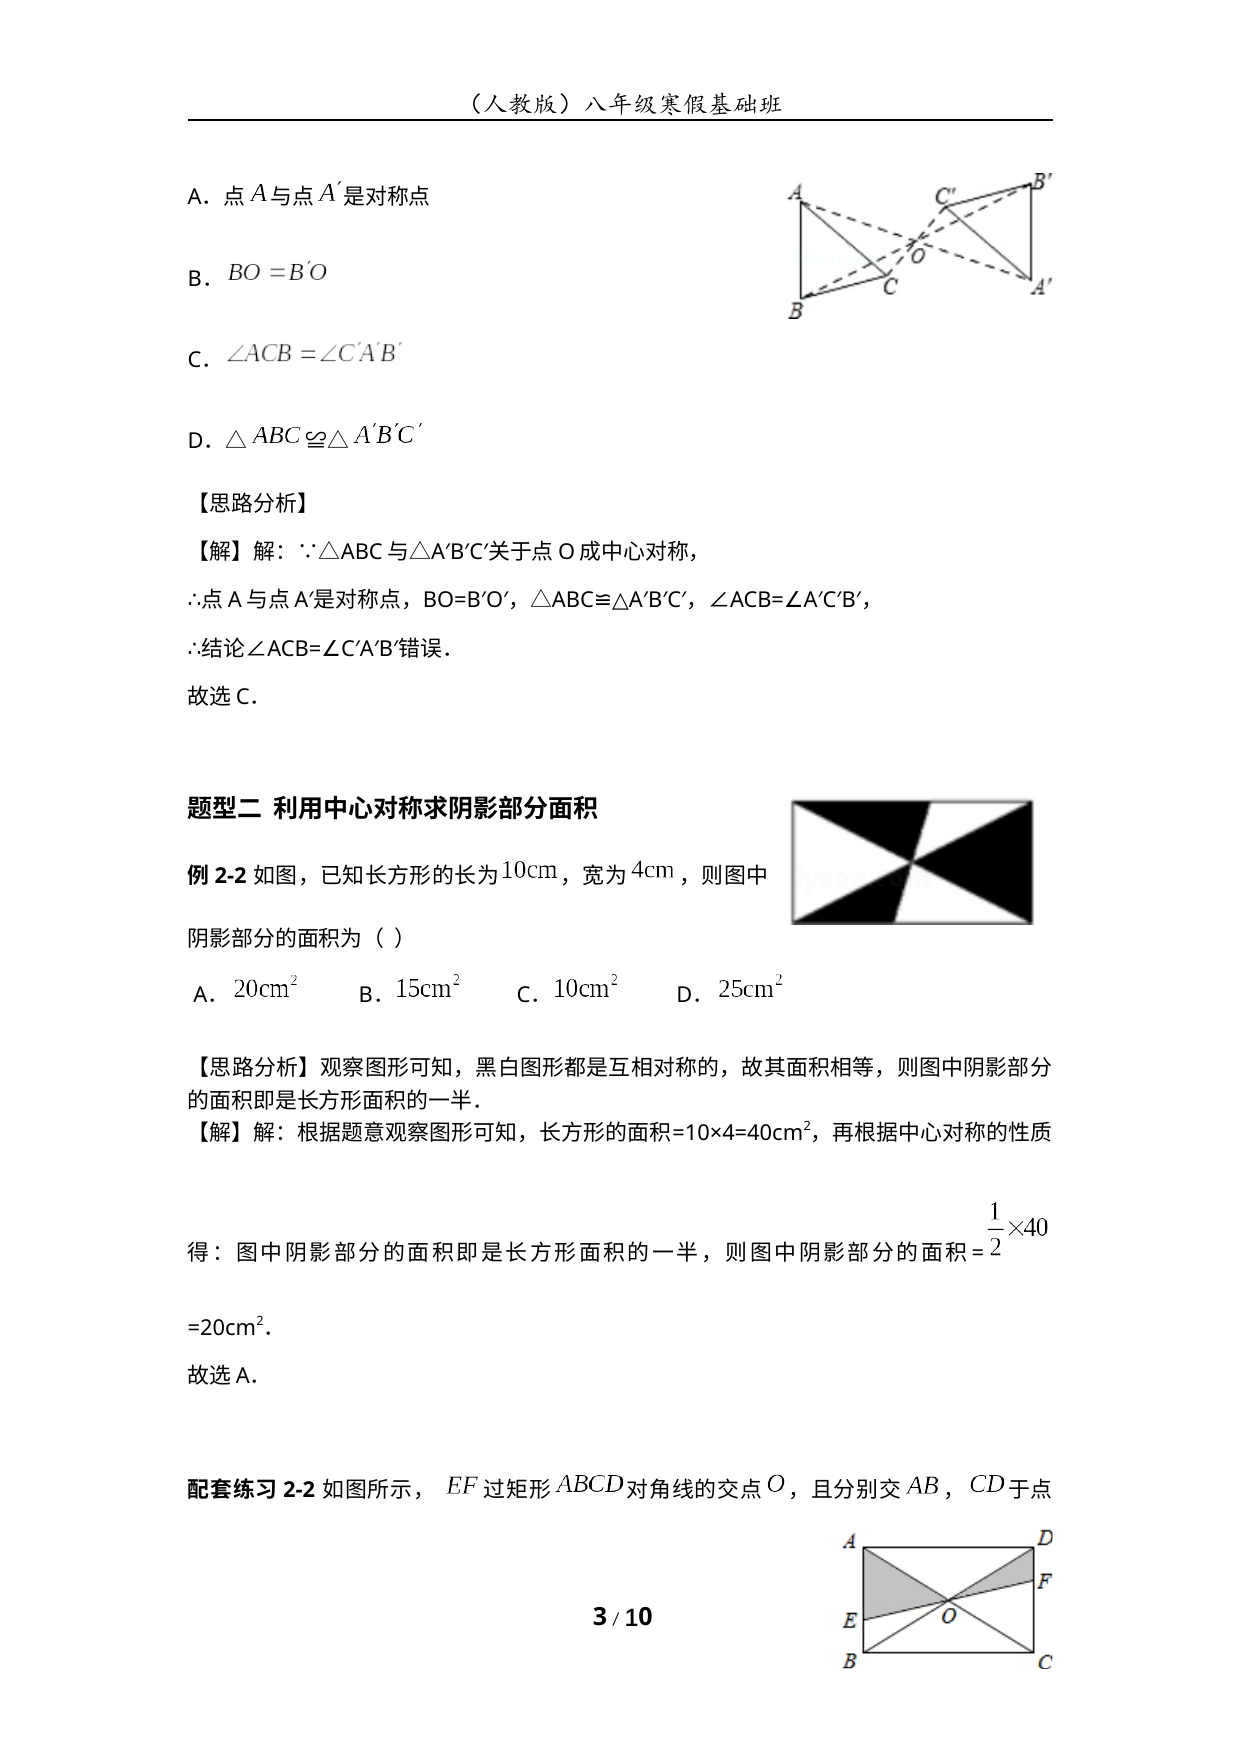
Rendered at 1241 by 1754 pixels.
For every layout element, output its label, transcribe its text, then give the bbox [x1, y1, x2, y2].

text 【思路分析】观察图形可知，黑白图形都是互相对称的，故其面积相等，则图中阴影部分的面积即是长方形面积的一半． [187, 1050, 1053, 1115]
text C． [187, 324, 1053, 389]
text ∴点A与点A′是对称点，BO=B′O′，△ABC≌△A′B′C′，∠ACB=∠A′C′B′， [187, 582, 1053, 614]
text A． B． C． D． [187, 969, 1053, 1034]
text 【思路分析】 [187, 485, 1053, 518]
text B． [187, 243, 787, 308]
picture [787, 173, 1053, 319]
text 【解】解：∵△ABC与△A′B′C′关于点O成中心对称， [187, 534, 1053, 566]
picture [840, 1527, 1053, 1669]
text A．点与点是对称点 [187, 162, 1053, 227]
picture [787, 795, 1035, 925]
text 故选A． [187, 1358, 1053, 1391]
text 题型二 利用中心对称求阴影部分面积 [187, 774, 1053, 839]
text 【解】解：根据题意观察图形可知，长方形的面积=10×4=40cm2，再根据中心对称的性质得：图中阴影部分的面积即是长方形面积的一半，则图中阴影部分的面积==20cm2． [187, 1115, 1053, 1342]
text D．△≌△ [187, 404, 1053, 469]
text 配套练习2-2 如图所示， 过矩形对角线的交点，且分别交，于点，，若，，那么阴影部分的面积为（ ） [187, 1454, 1053, 1519]
text 例2-2 如图，已知长方形的长为，宽为，则图中阴影部分的面积为（ ） [187, 839, 1053, 953]
text 故选C． [187, 679, 1053, 711]
text ∴结论∠ACB=∠C′A′B′错误． [187, 630, 1053, 663]
